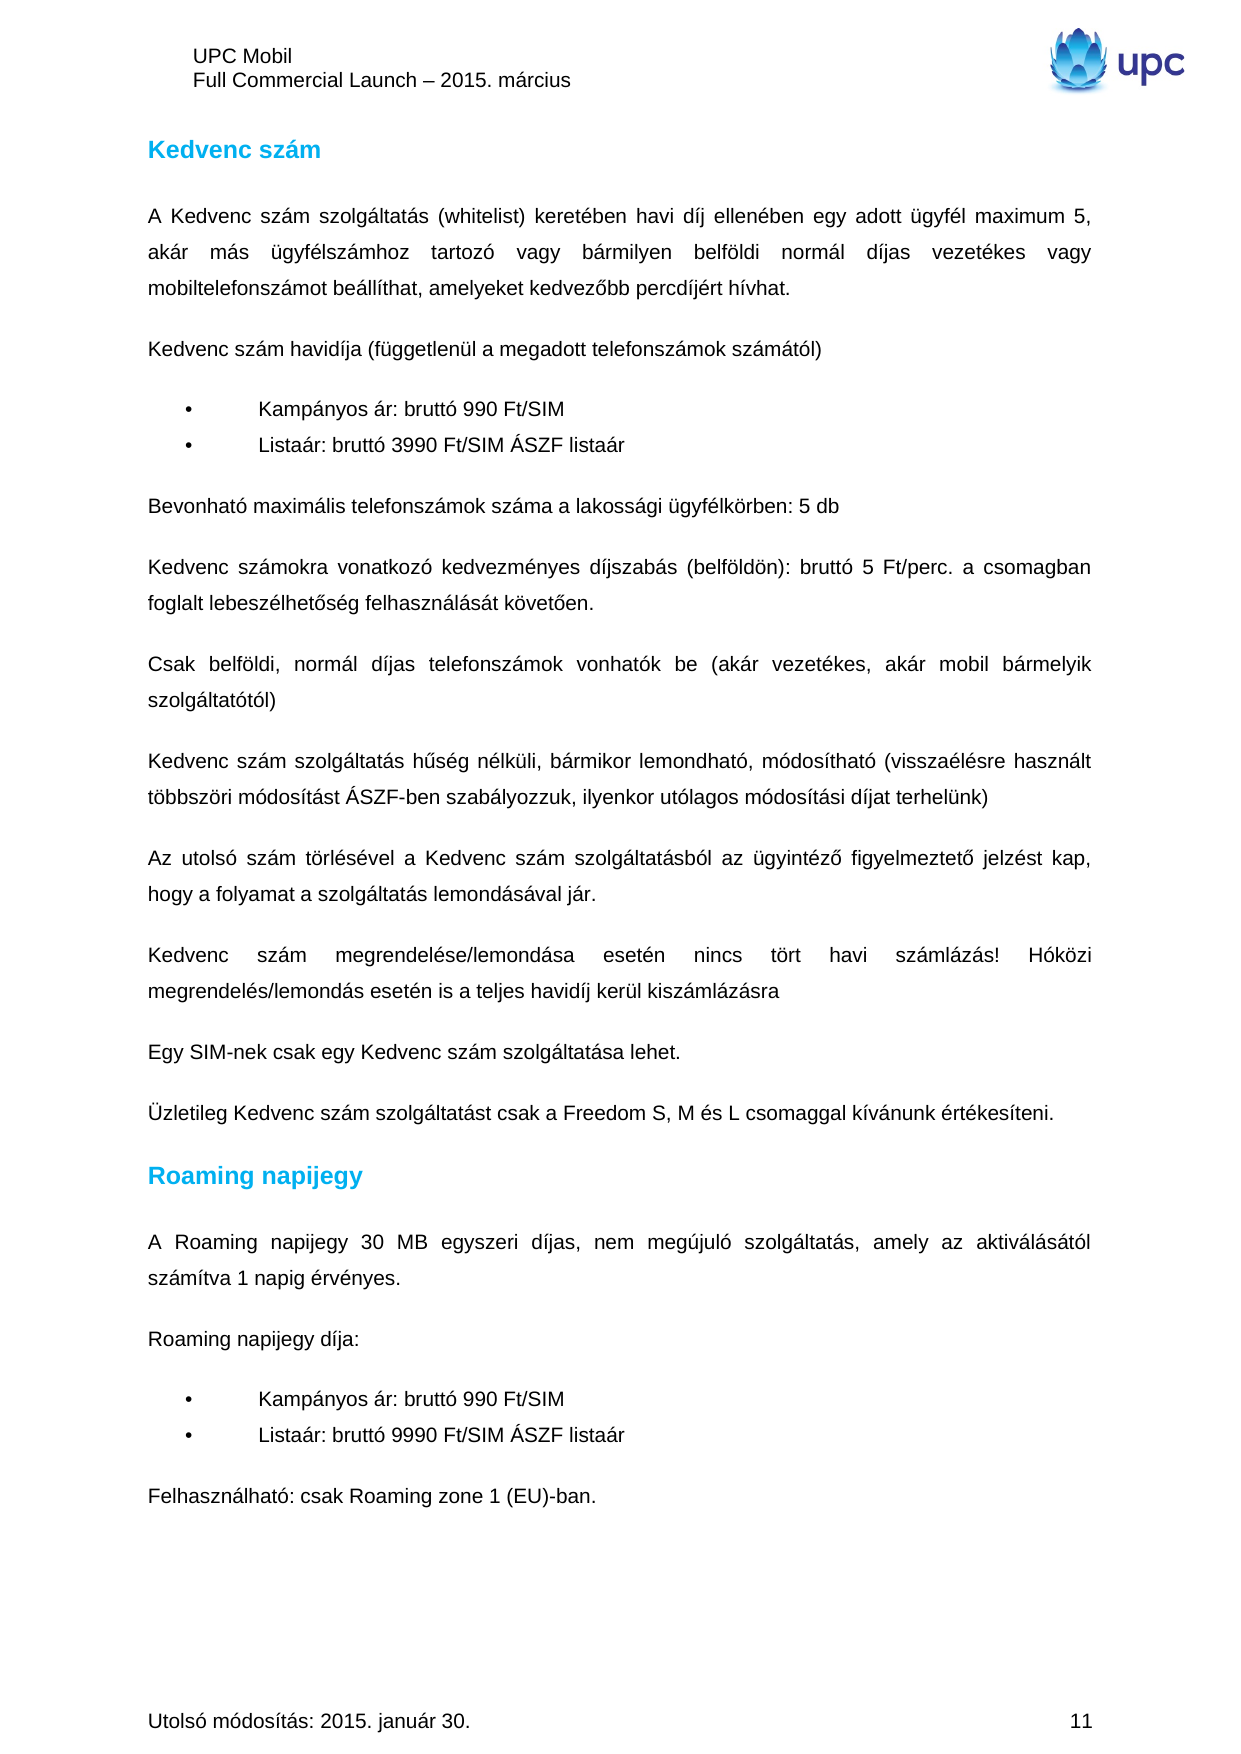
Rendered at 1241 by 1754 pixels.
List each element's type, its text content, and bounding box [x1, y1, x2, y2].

list Kampányos ár: bruttó 990 Ft/SIM [185, 1387, 1093, 1411]
text Kedvenc számokra vonatkozó kedvezményes díjszabás (belföldön): bruttó 5 Ft/perc. a csomagban foglalt lebeszélhetőség felhasználását követően. [148, 555, 1093, 615]
picture [1042, 28, 1185, 97]
list Listaár: bruttó 9990 Ft/SIM ÁSZF listaár [185, 1423, 1093, 1447]
subtitle Kedvenc szám [148, 135, 1093, 164]
text Felhasználható: csak Roaming zone 1 (EU)-ban. [148, 1484, 1093, 1508]
text A Kedvenc szám szolgáltatás (whitelist) keretében havi díj ellenében egy adott ügyfél maximum 5, akár más ügyfélszámhoz tartozó vagy bármilyen belföldi normál díjas vezetékes vagy mobiltelefonszámot beállíthat, amelyeket kedvezőbb percdíjért hívhat. [148, 203, 1093, 299]
text Kedvenc szám szolgáltatás hűség nélküli, bármikor lemondható, módosítható (visszaélésre használt többszöri módosítást ÁSZF-ben szabályozzuk, ilyenkor utólagos módosítási díjat terhelünk) [148, 749, 1093, 809]
list Listaár: bruttó 3990 Ft/SIM ÁSZF listaár [185, 433, 1093, 457]
text A Roaming napijegy 30 MB egyszeri díjas, nem megújuló szolgáltatás, amely az aktiválásától számítva 1 napig érvényes. [148, 1229, 1093, 1289]
text Egy SIM-nek csak egy Kedvenc szám szolgáltatása lehet. [148, 1039, 1093, 1063]
list Kampányos ár: bruttó 990 Ft/SIM [185, 397, 1093, 421]
text Az utolsó szám törlésével a Kedvenc szám szolgáltatásból az ügyintéző figyelmeztető jelzést kap, hogy a folyamat a szolgáltatás lemondásával jár. [148, 846, 1093, 906]
text Kedvenc szám havidíja (függetlenül a megadott telefonszámok számától) [148, 336, 1093, 360]
text Bevonható maximális telefonszámok száma a lakossági ügyfélkörben: 5 db [148, 494, 1093, 518]
subtitle Roaming napijegy [148, 1161, 1093, 1190]
text Üzletileg Kedvenc szám szolgáltatást csak a Freedom S, M és L csomaggal kívánunk értékesíteni. [148, 1100, 1093, 1124]
text Roaming napijegy díja: [148, 1326, 1093, 1350]
text Csak belföldi, normál díjas telefonszámok vonhatók be (akár vezetékes, akár mobil bármelyik szolgáltatótól) [148, 652, 1093, 712]
text Kedvenc szám megrendelése/lemondása esetén nincs tört havi számlázás! Hóközi megrendelés/lemondás esetén is a teljes havidíj kerül kiszámlázásra [148, 943, 1093, 1002]
